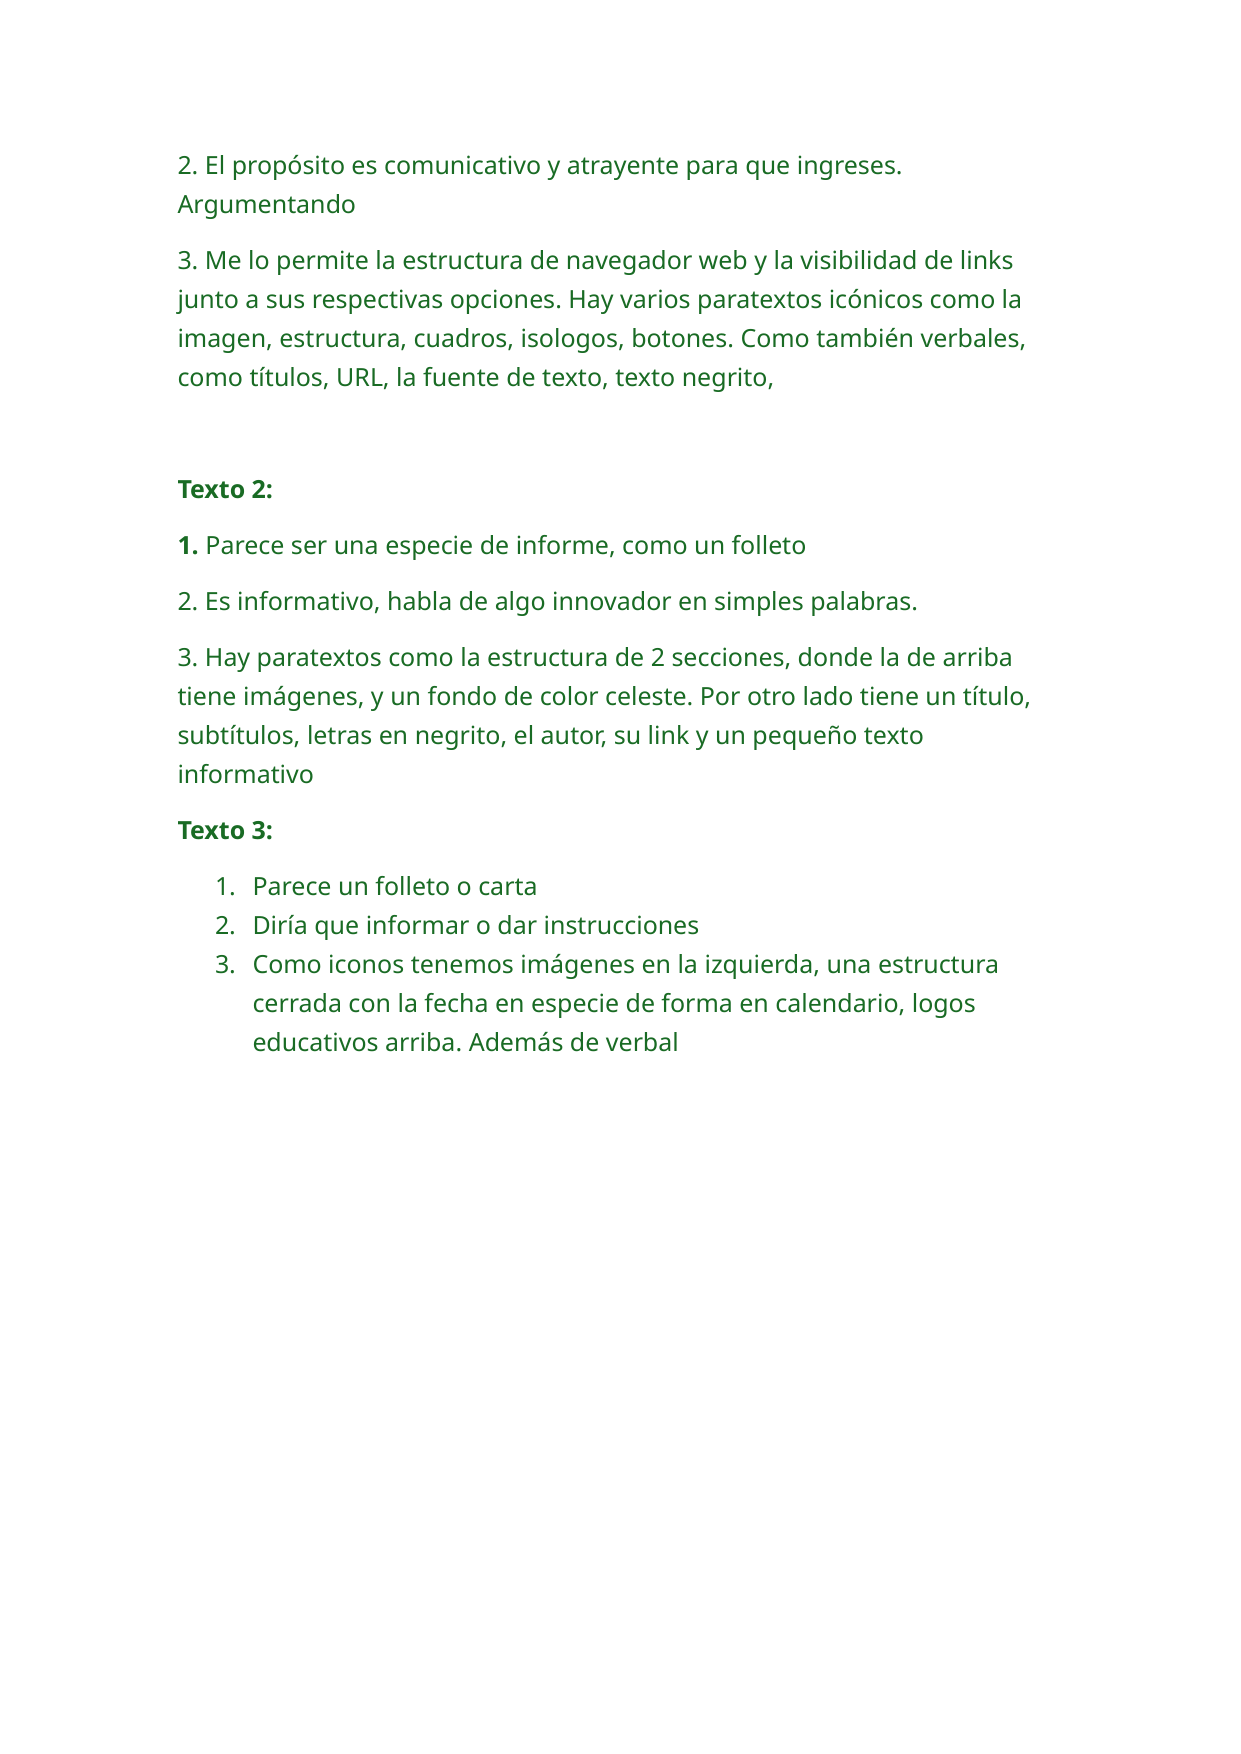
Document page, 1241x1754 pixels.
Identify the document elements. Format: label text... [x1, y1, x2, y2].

list Como iconos tenemos imágenes en la izquierda, una estructura cerrada con la fecha en especie de forma en calendario, logos educativos arriba. Además de verbal [215, 947, 1063, 1059]
text 3. Me lo permite la estructura de navegador web y la visibilidad de links junto a sus respectivas opciones. Hay varios paratextos icónicos como la imagen, estructura, cuadros, isologos, botones. Como también verbales, como títulos, URL, la fuente de texto, texto negrito, [177, 243, 1063, 394]
list Diría que informar o dar instrucciones [215, 908, 1063, 942]
text 3. Hay paratextos como la estructura de 2 secciones, donde la de arriba tiene imágenes, y un fondo de color celeste. Por otro lado tiene un título, subtítulos, letras en negrito, el autor, su link y un pequeño texto informativo [177, 639, 1063, 791]
text 1. Parece ser una especie de informe, como un folleto [177, 528, 1063, 562]
text 2. Es informativo, habla de algo innovador en simples palabras. [177, 583, 1063, 617]
list Parece un folleto o carta [215, 868, 1063, 902]
text Texto 2: [177, 472, 1063, 506]
text 2. El propósito es comunicativo y atrayente para que ingreses. Argumentando [177, 148, 1063, 221]
text Texto 3: [177, 813, 1063, 847]
